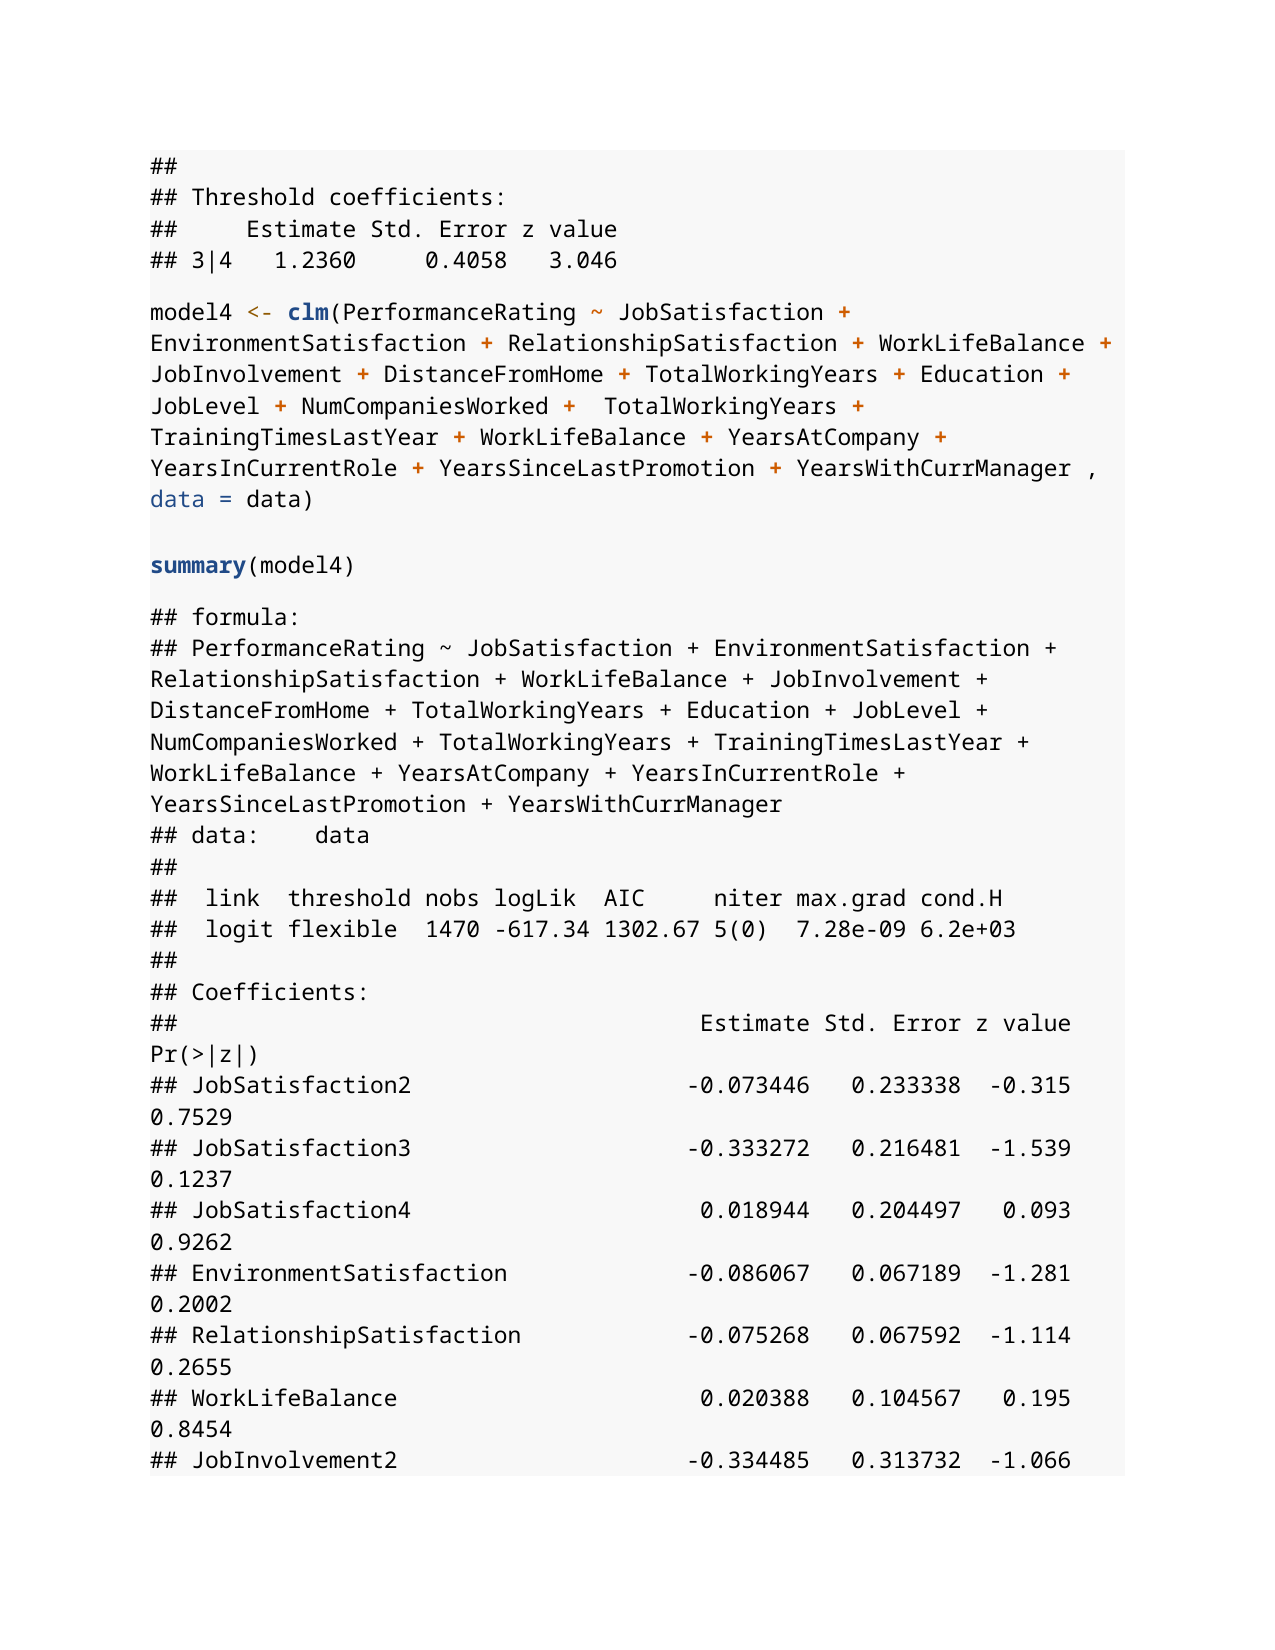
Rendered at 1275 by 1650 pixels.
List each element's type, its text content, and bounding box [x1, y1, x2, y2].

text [150, 150, 1125, 275]
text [150, 601, 1125, 1476]
text model4 <- clm(PerformanceRating ~ JobSatisfaction + EnvironmentSatisfaction + RelationshipSatisfaction + WorkLifeBalance + JobInvolvement + DistanceFromHome + TotalWorkingYears + Education + JobLevel + NumCompaniesWorked + TotalWorkingYears + TrainingTimesLastYear + WorkLifeBalance + YearsAtCompany + YearsInCurrentRole + YearsSinceLastPromotion + YearsWithCurrManager , data = data) summary(model4) [150, 296, 1125, 580]
